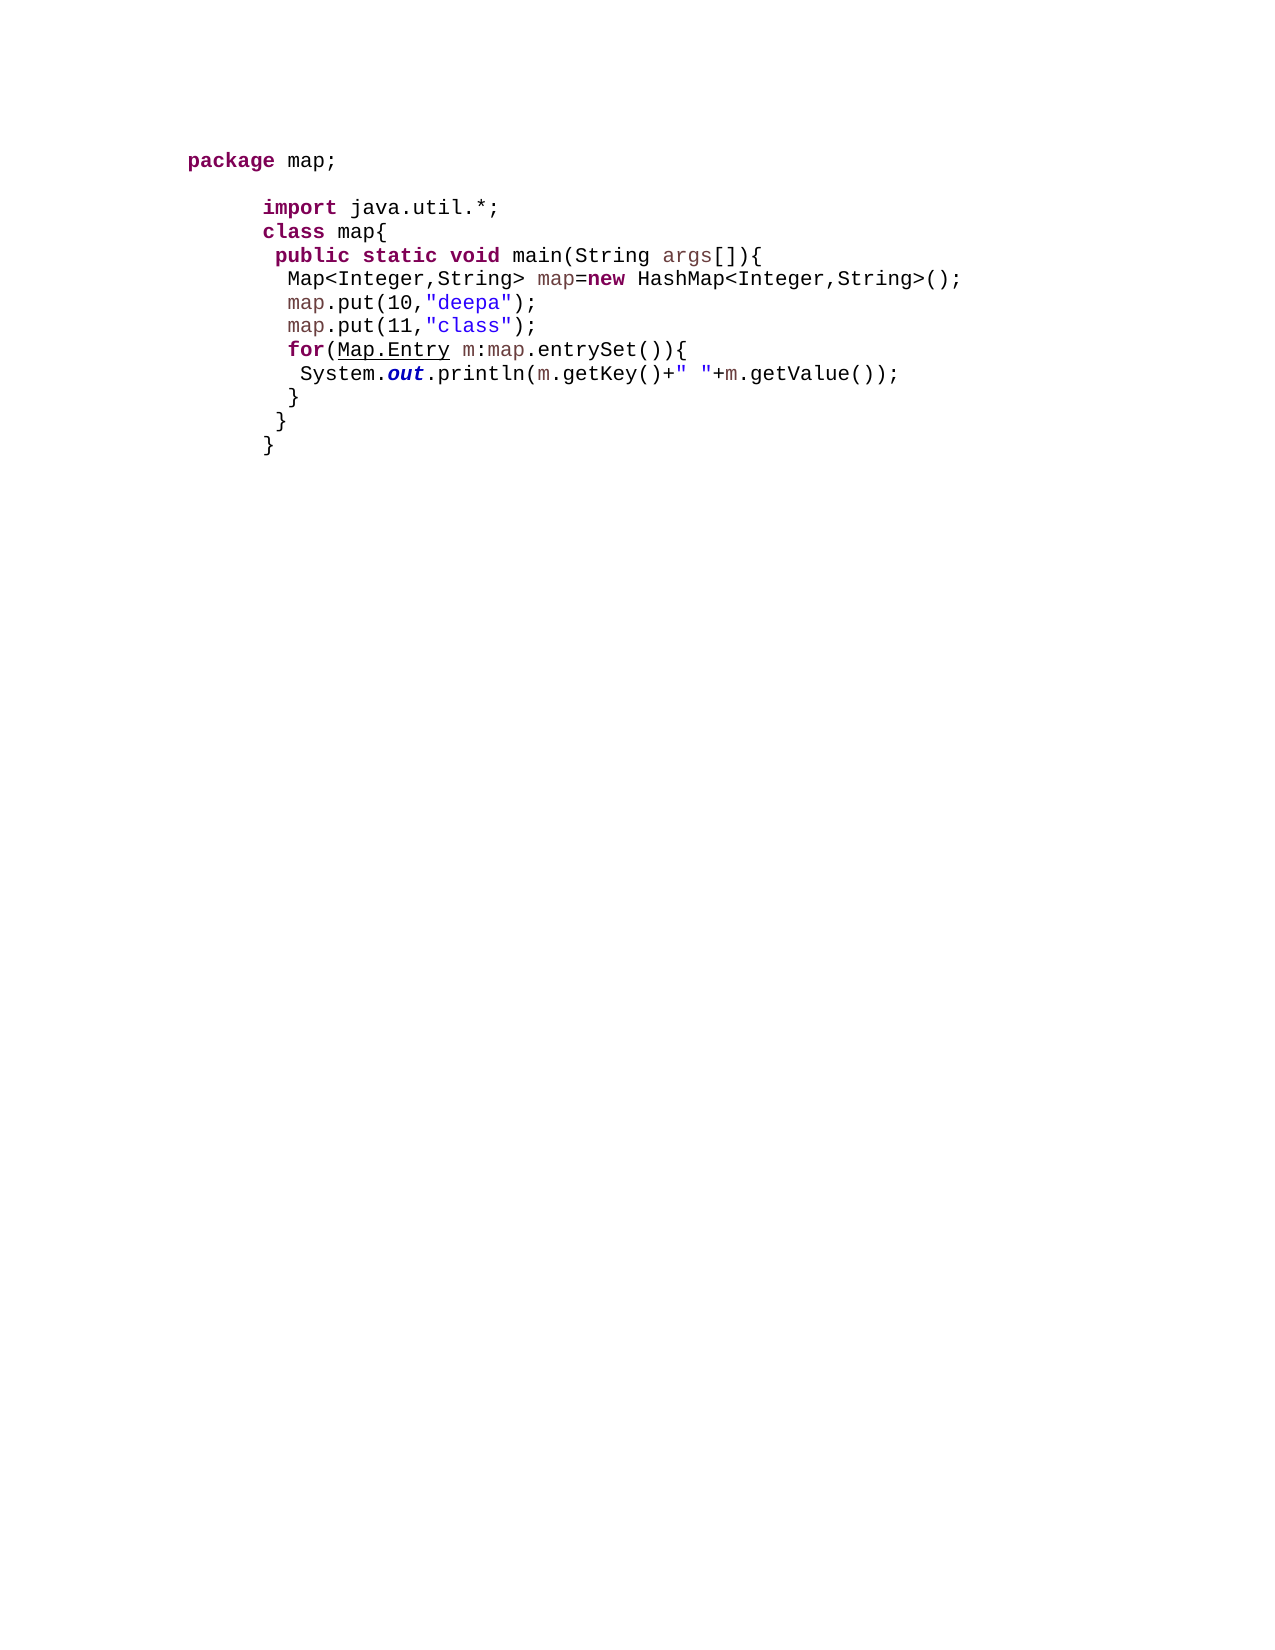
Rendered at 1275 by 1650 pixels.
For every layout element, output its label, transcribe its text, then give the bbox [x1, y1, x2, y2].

text Map<Integer,String> map=new HashMap<Integer,String>(); [187, 268, 1087, 292]
text package map; [187, 150, 1087, 174]
text class map{ [187, 221, 1087, 244]
text } [187, 386, 1087, 410]
text import java.util.*; [187, 197, 1087, 221]
text } [187, 410, 1087, 434]
text public static void main(String args[]){ [187, 244, 1087, 268]
text } [187, 434, 1087, 457]
text map.put(10,"deepa"); [187, 292, 1087, 316]
text map.put(11,"class"); [187, 316, 1087, 339]
text for(Map.Entry m:map.entrySet()){ [187, 339, 1087, 363]
text System.out.println(m.getKey()+" "+m.getValue()); [187, 363, 1087, 386]
